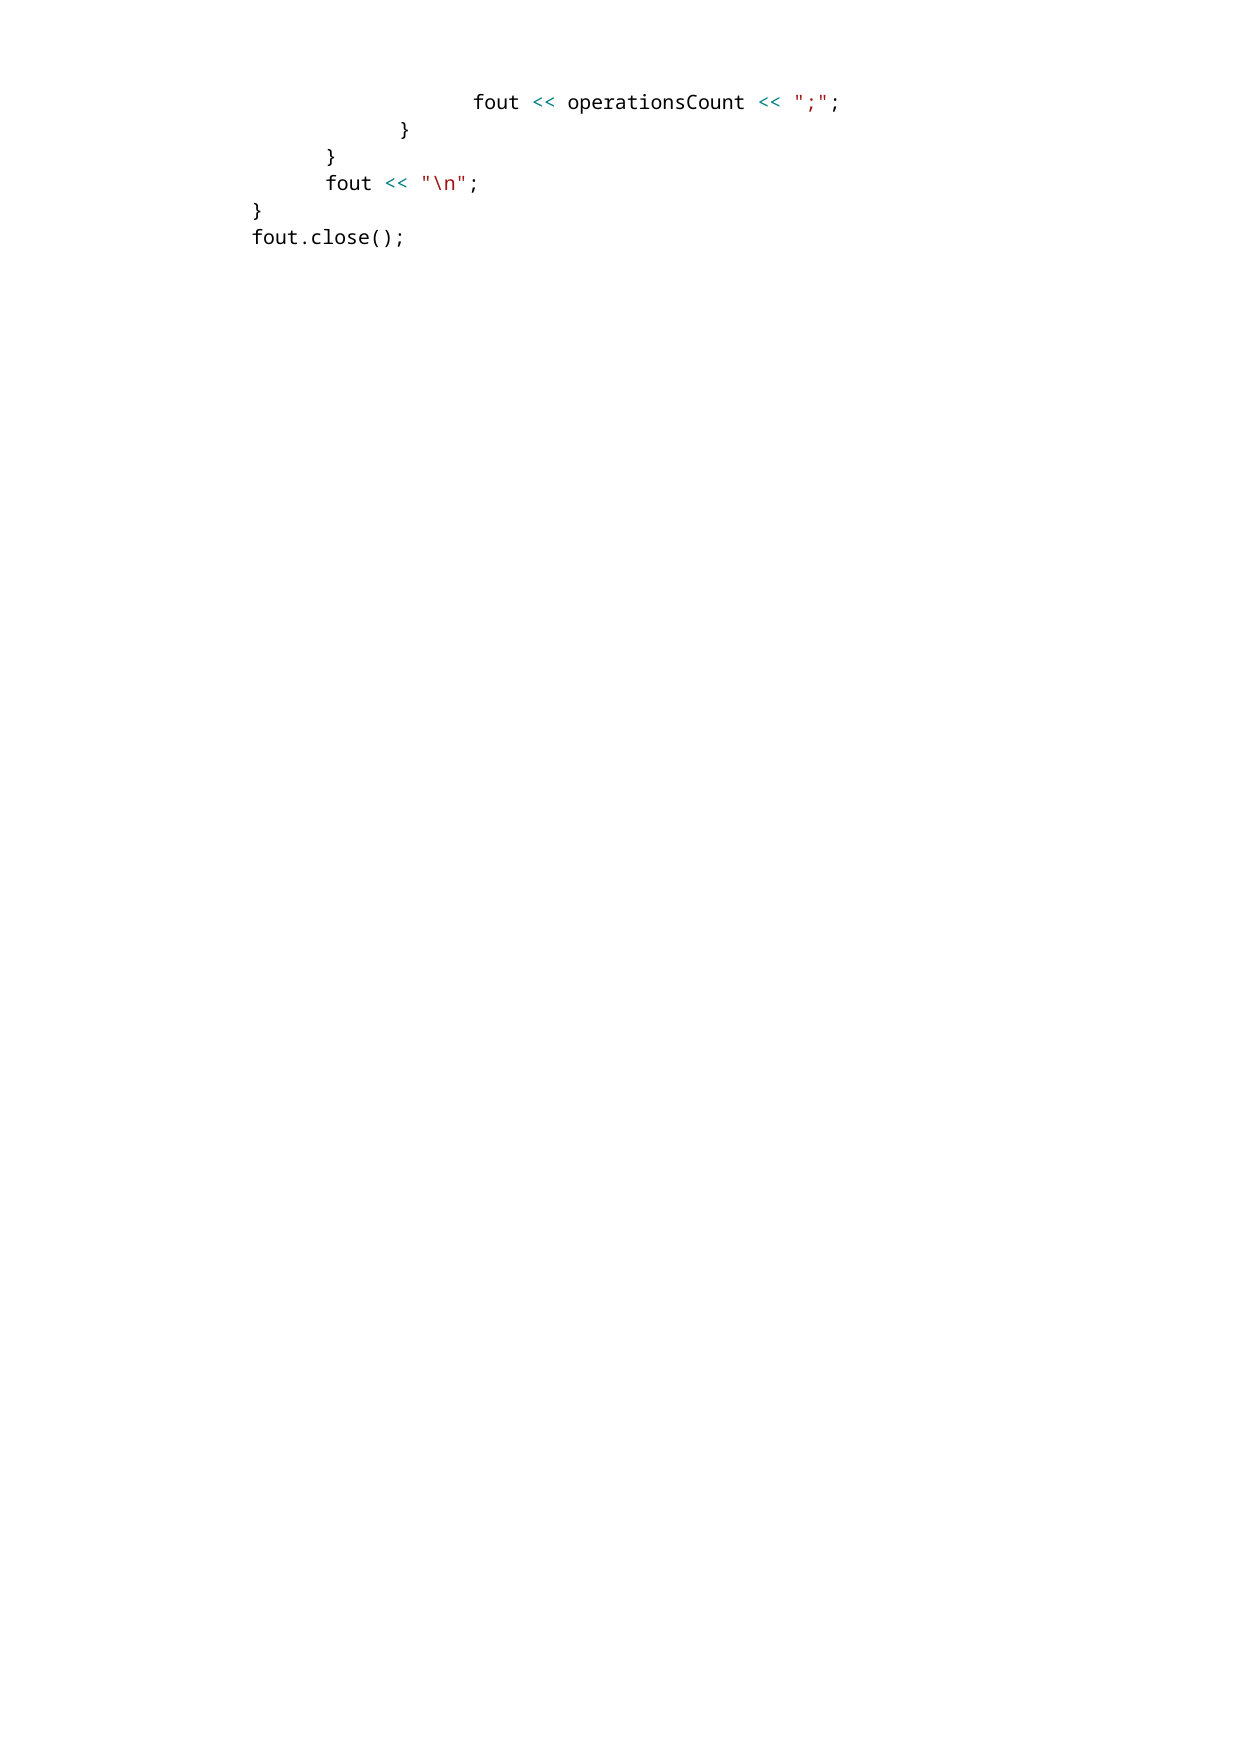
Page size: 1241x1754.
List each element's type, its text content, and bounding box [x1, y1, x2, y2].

text } [177, 116, 1152, 143]
text fout.close(); [177, 223, 1152, 251]
text } [177, 197, 1152, 223]
text } [177, 143, 1152, 169]
text fout << "\n"; [177, 169, 1152, 197]
text fout << operationsCount << ";"; [177, 89, 1152, 116]
